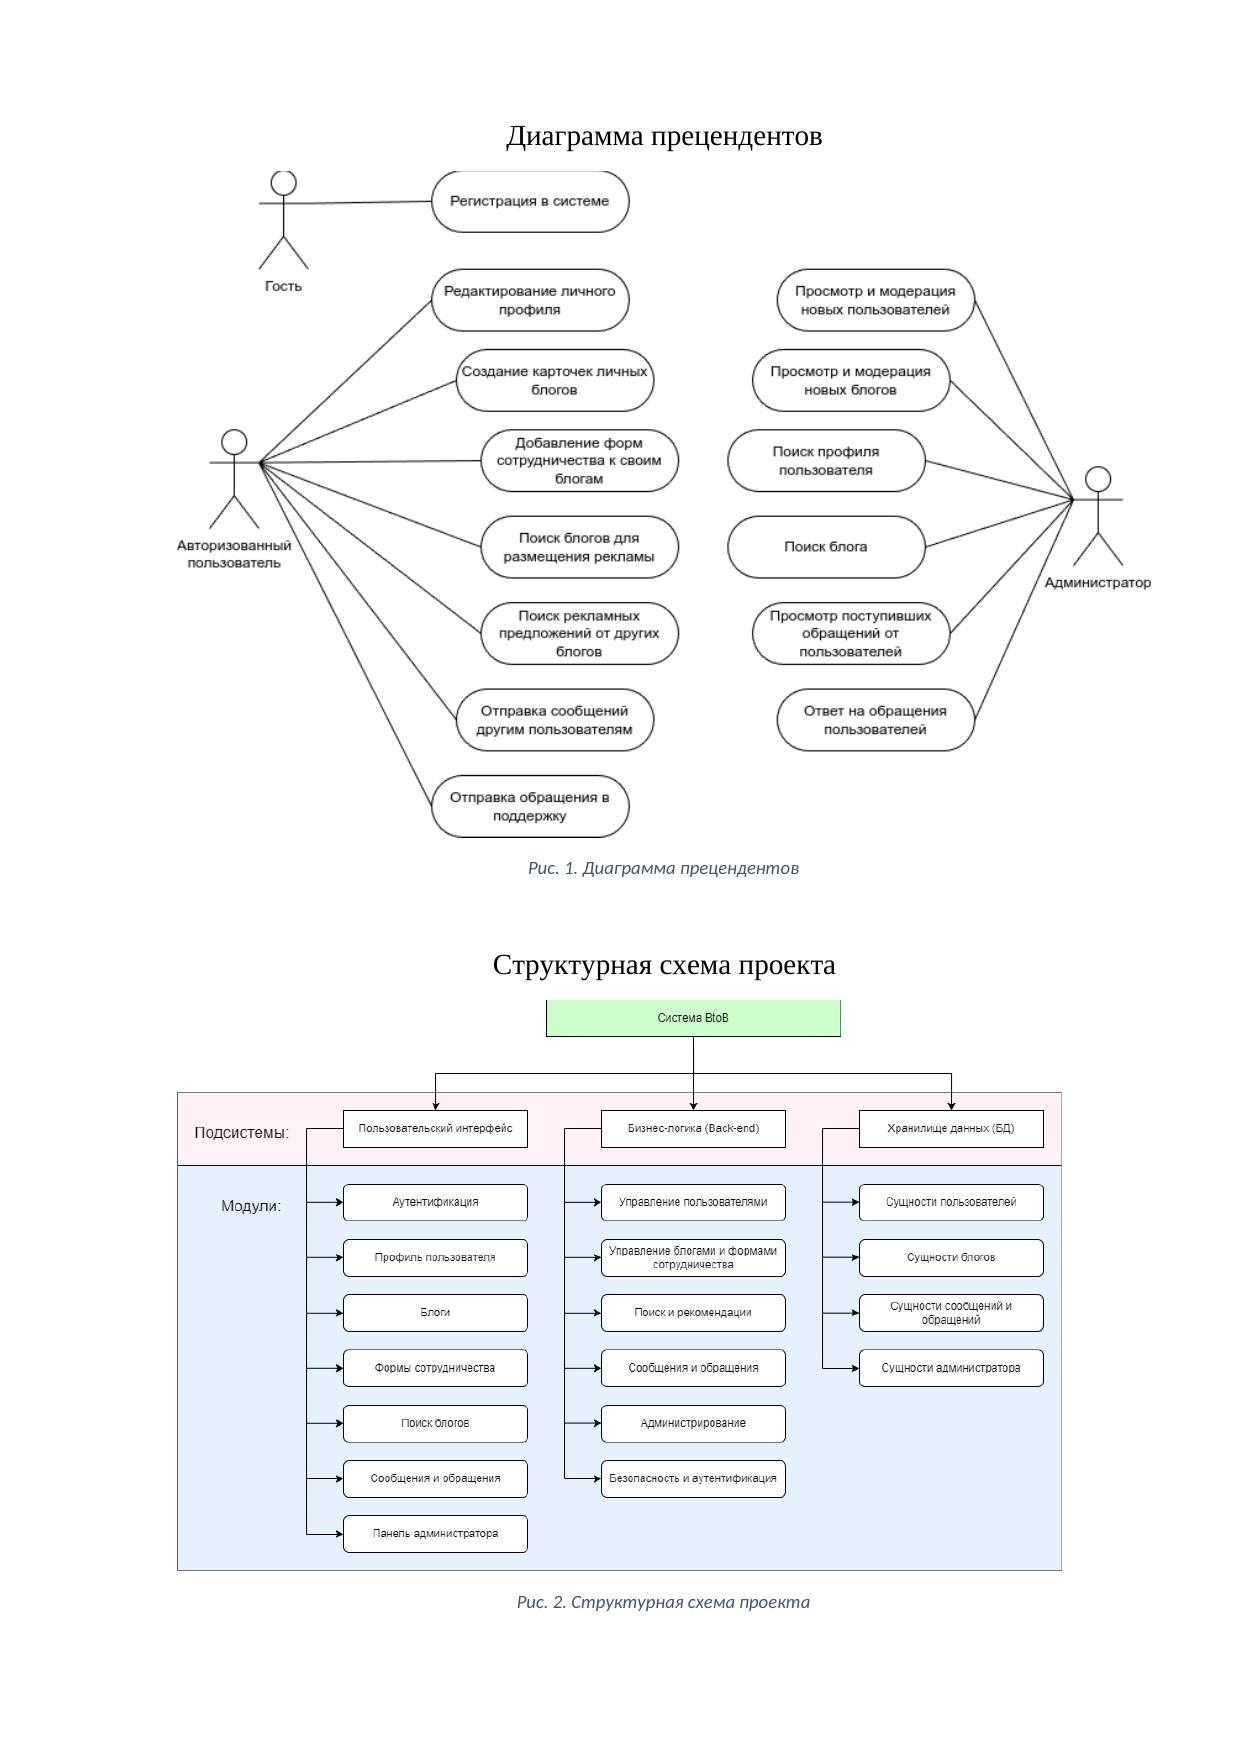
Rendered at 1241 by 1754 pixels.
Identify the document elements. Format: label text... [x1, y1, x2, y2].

text Диаграмма прецендентов [177, 118, 1152, 152]
text Рис. 2. Структурная схема проекта [177, 1590, 1152, 1613]
text Рис. 1. Диаграмма прецендентов [177, 856, 1152, 879]
picture [177, 1000, 1062, 1571]
text Структурная схема проекта [177, 947, 1152, 981]
picture [177, 171, 1152, 838]
